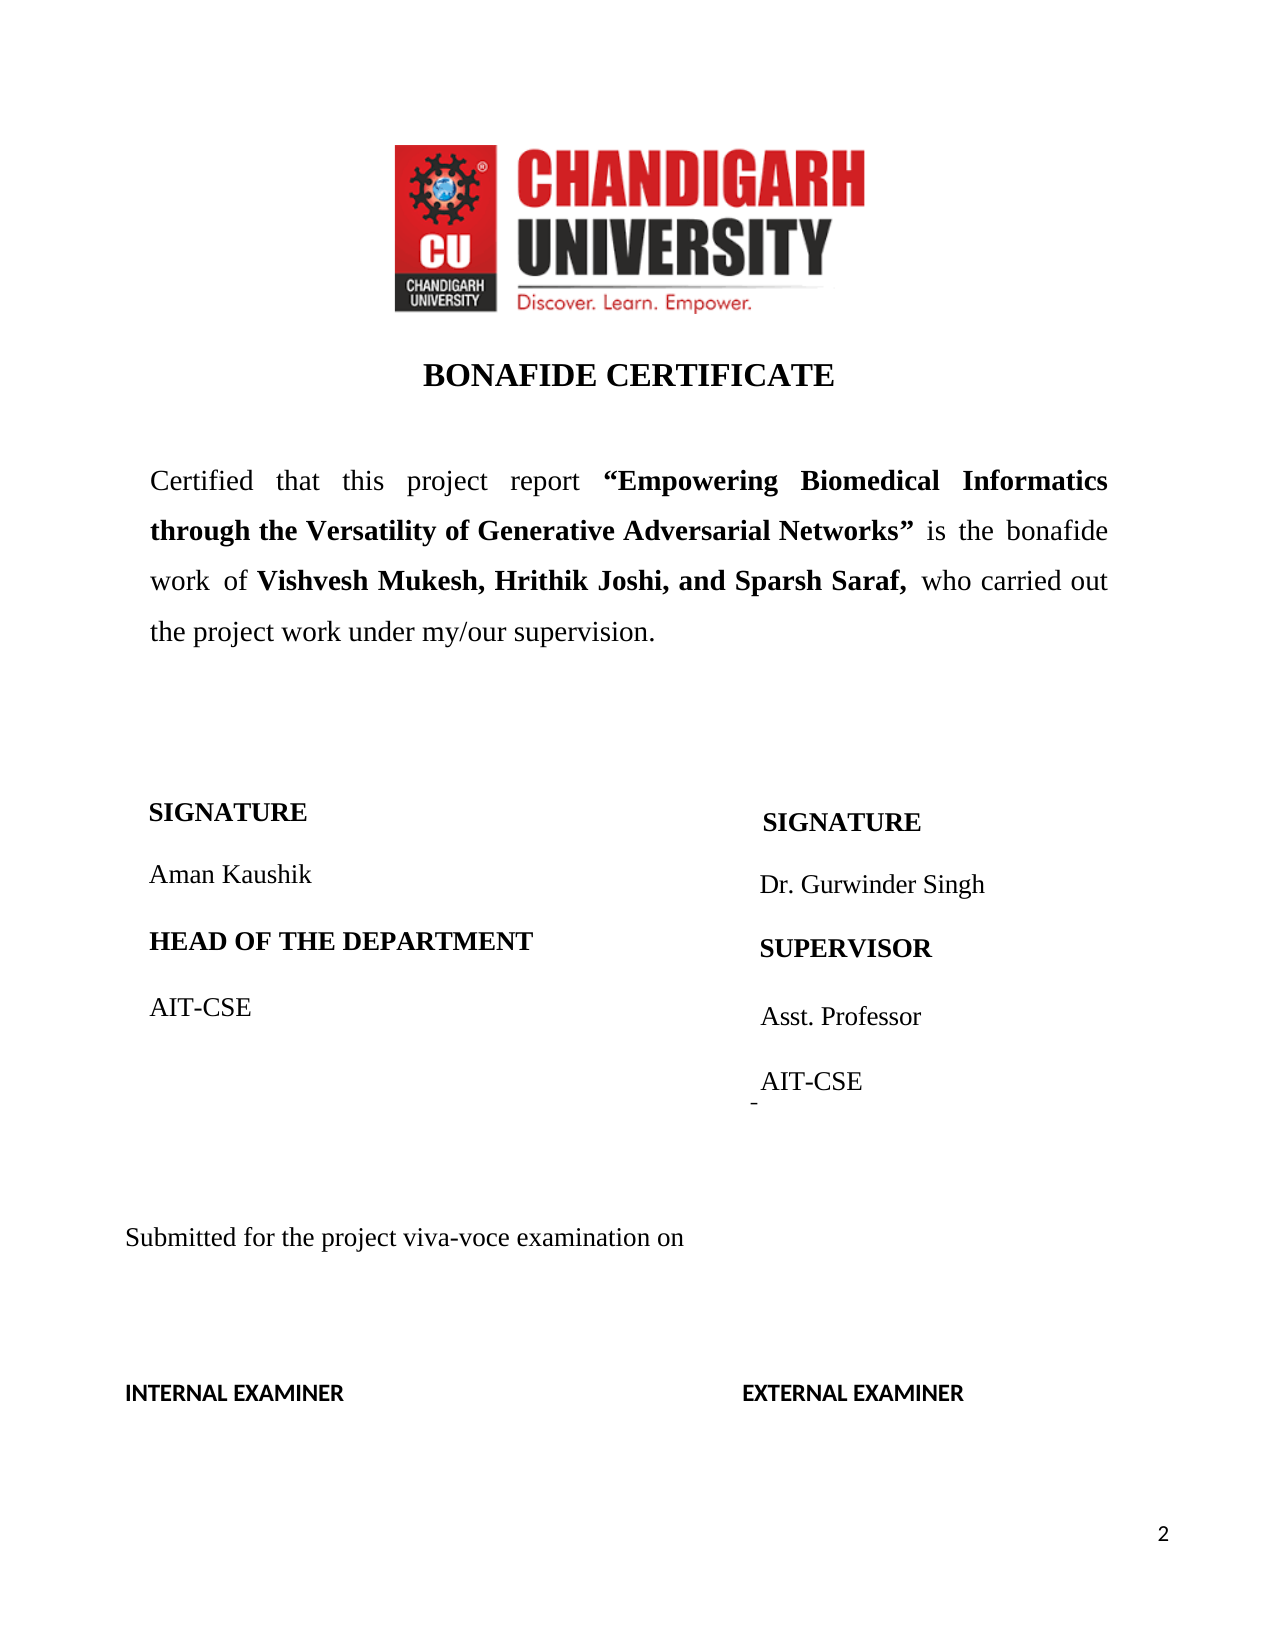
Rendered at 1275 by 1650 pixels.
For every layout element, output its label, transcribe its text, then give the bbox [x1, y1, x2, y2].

text Asst. Professor [760, 1000, 1169, 1032]
text INTERNAL EXAMINER EXTERNAL EXAMINER [125, 1377, 1169, 1407]
text Aman Kaushik [149, 858, 608, 889]
text SIGNATURE [762, 806, 1169, 837]
text AIT-CSE [760, 1065, 1169, 1097]
text AIT-CSE [149, 991, 608, 1022]
text SIGNATURE [148, 796, 608, 828]
text HEAD OF THE DEPARTMENT [149, 925, 608, 956]
text SUPERVISOR [759, 932, 1169, 963]
text Certified that this project report “Empowering Biomedical Informatics through the Versatility of Generative Adversarial Networks” is the bonafide work of Vishvesh Mukesh, Hrithik Joshi, and Sparsh Saraf, who carried out the project work under my/our supervision. [150, 463, 1108, 647]
text Dr. Gurwinder Singh [759, 868, 1169, 899]
text BONAFIDE CERTIFICATE [183, 356, 1076, 394]
picture [394, 145, 865, 314]
text Submitted for the project viva-voce examination on [125, 1221, 1169, 1252]
